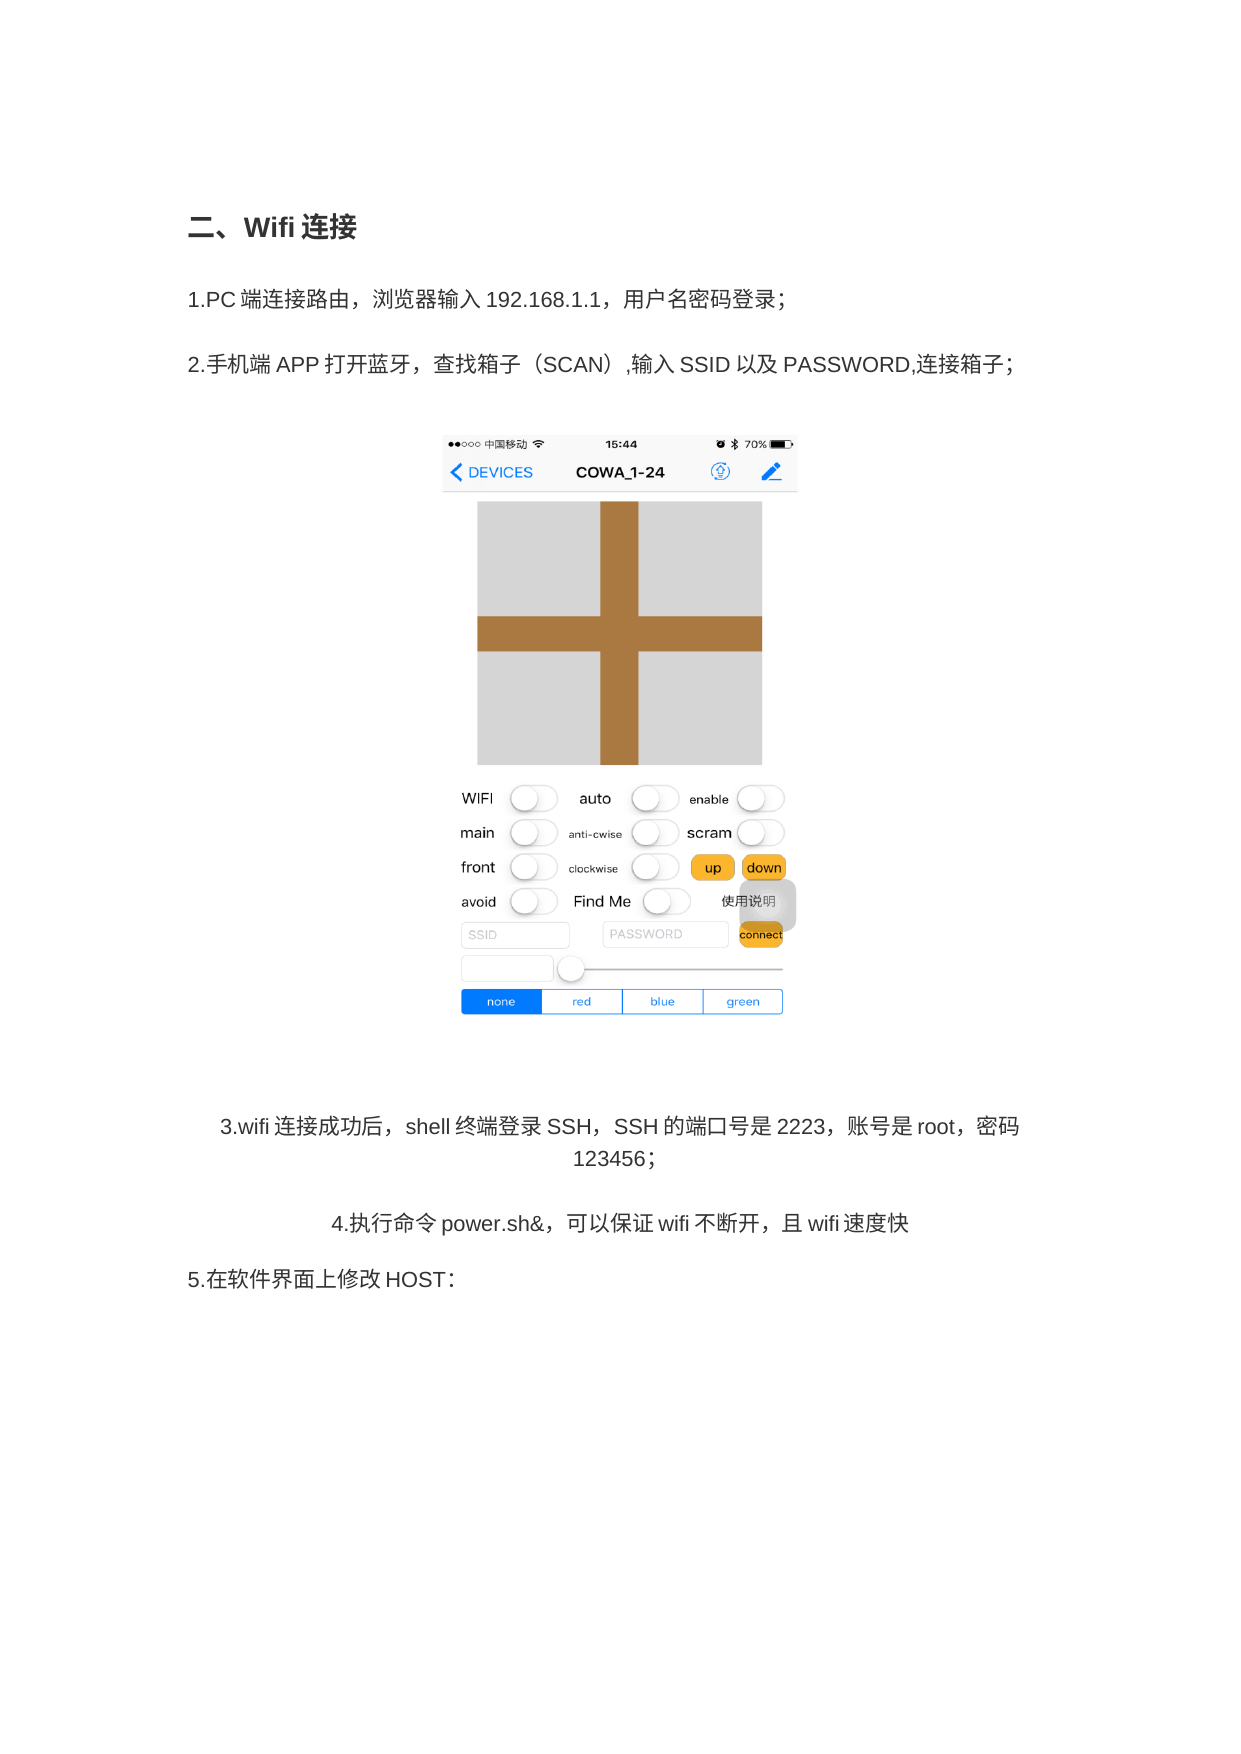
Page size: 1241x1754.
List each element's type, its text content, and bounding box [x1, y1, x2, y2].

text 1.PC端连接路由，浏览器输入192.168.1.1，用户名密码登录； 2.手机端APP打开蓝牙，查找箱子（SCAN）,输入SSID以及PASSWORD,连接箱子； [187, 282, 1053, 379]
picture [442, 435, 798, 1022]
text 二、Wifi连接 [187, 193, 1053, 258]
text 5.在软件界面上修改HOST： [187, 1262, 1053, 1294]
text 3.wifi连接成功后，shell终端登录SSH，SSH的端口号是2223，账号是root，密码123456； 4.执行命令power.sh&，可以保证wifi不断开，且wifi速度快 [187, 1076, 1053, 1238]
